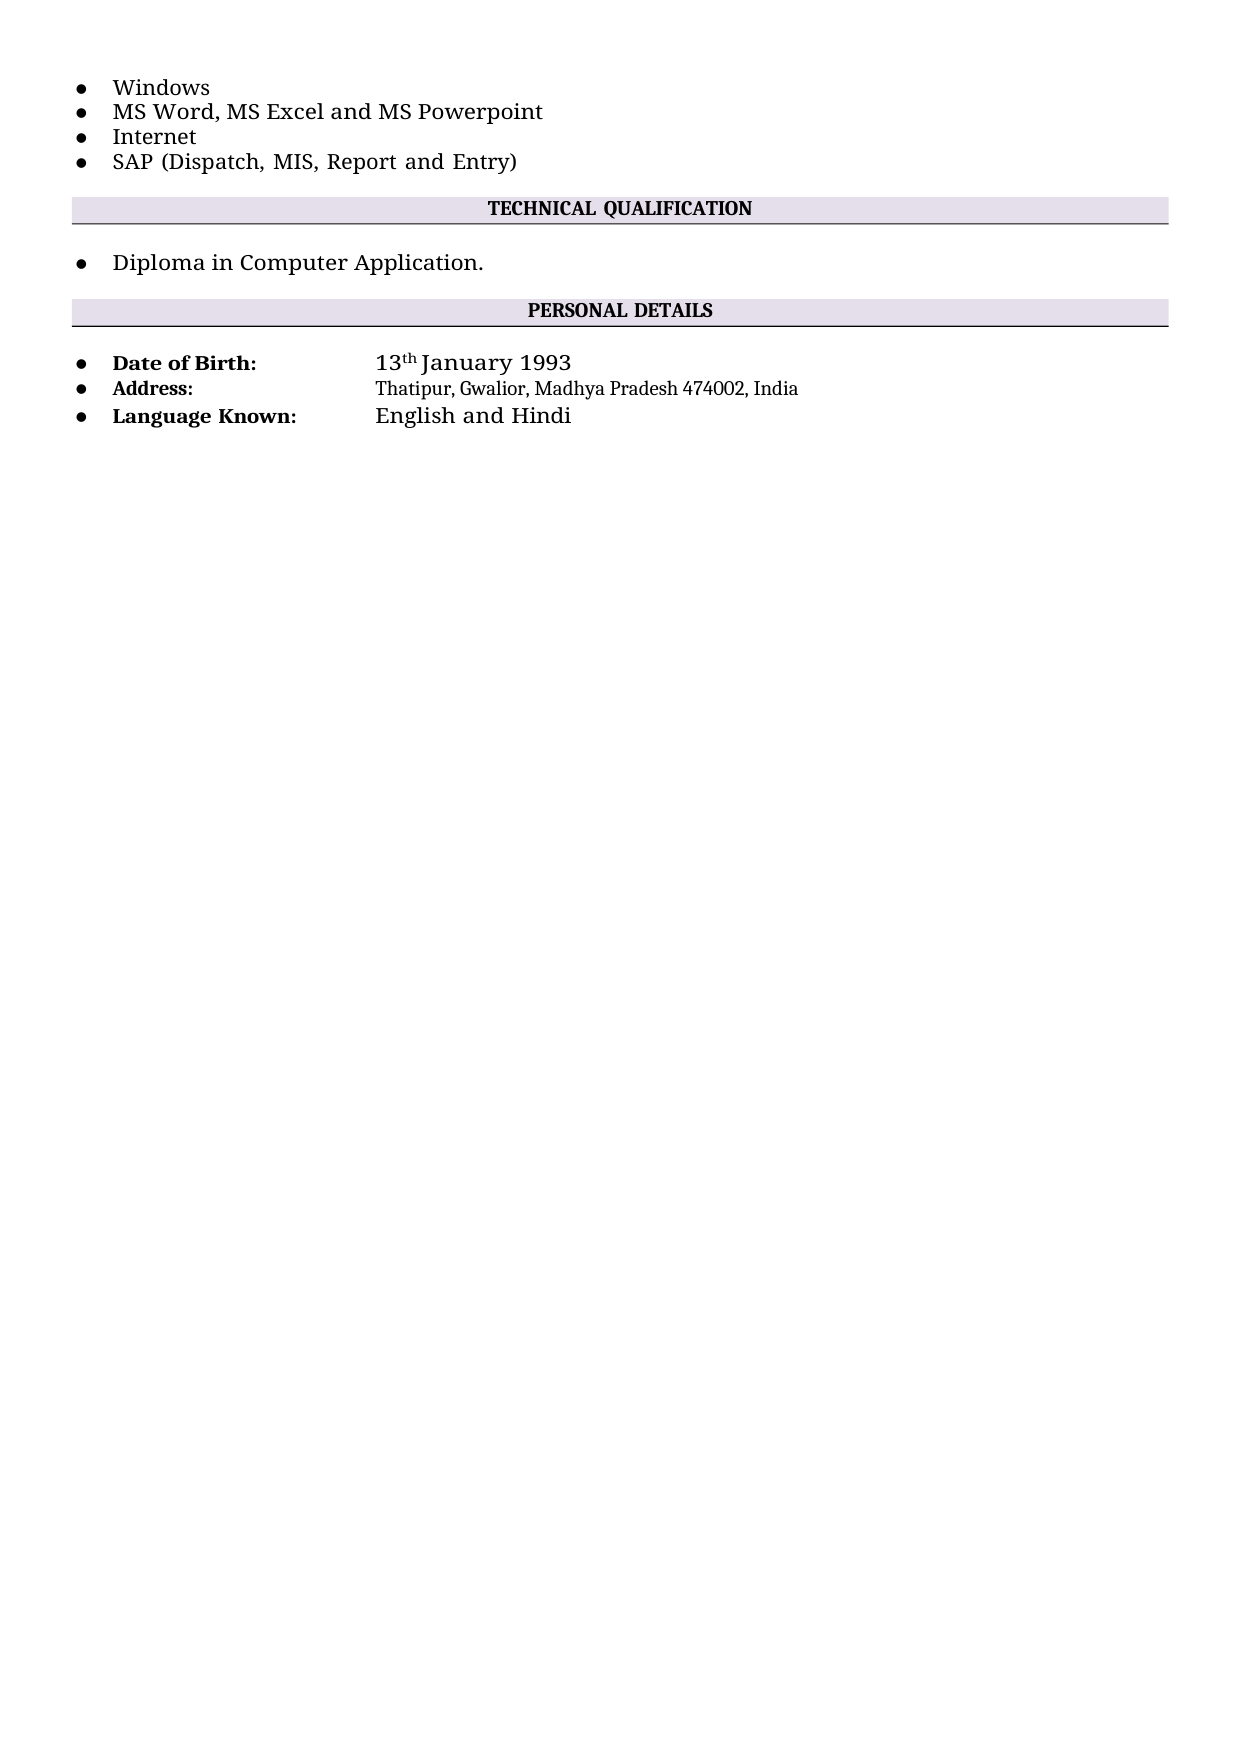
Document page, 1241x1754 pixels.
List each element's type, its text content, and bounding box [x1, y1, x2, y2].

list Date of Birth: 13th January 1993 [75, 351, 1180, 376]
list Diploma in Computer Application. [75, 248, 1180, 277]
list SAP (Dispatch, MIS, Report and Entry) [75, 149, 1180, 174]
list Internet [75, 125, 1180, 149]
list Language Known: English and Hindi [75, 401, 1180, 429]
list Windows [75, 75, 1180, 100]
list MS Word, MS Excel and MS Powerpoint [75, 100, 1180, 125]
list Address: Thatipur, Gwalior, Madhya Pradesh 474002, India [75, 376, 1166, 401]
